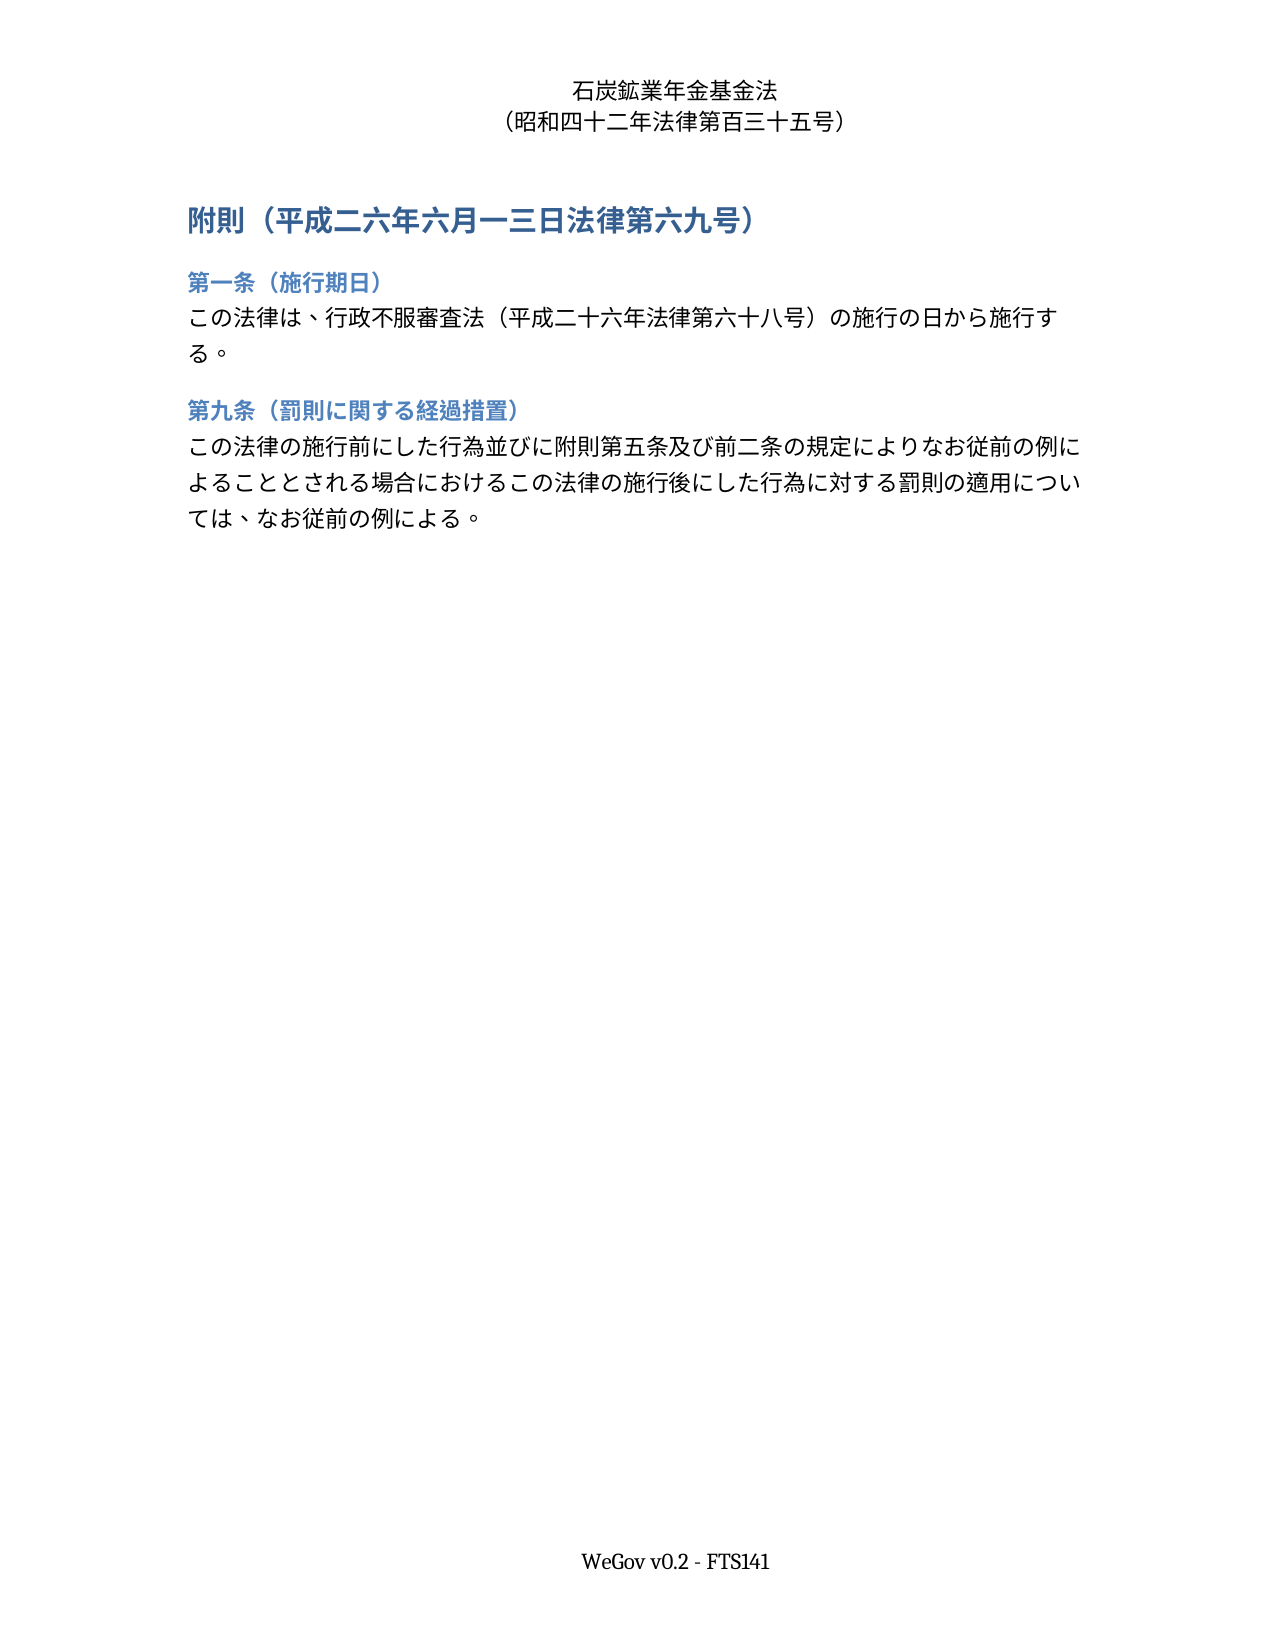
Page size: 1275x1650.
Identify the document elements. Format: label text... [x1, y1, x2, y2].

subtitle 附則（平成二六年六月一三日法律第六九号） [187, 200, 1087, 240]
subtitle 第九条（罰則に関する経過措置） [187, 395, 1087, 426]
text この法律は、行政不服審査法（平成二十六年法律第六十八号）の施行の日から施行する。 [187, 302, 1087, 369]
text この法律の施行前にした行為並びに附則第五条及び前二条の規定によりなお従前の例によることとされる場合におけるこの法律の施行後にした行為に対する罰則の適用については、なお従前の例による。 [187, 431, 1087, 534]
subtitle 第一条（施行期日） [187, 266, 1087, 298]
